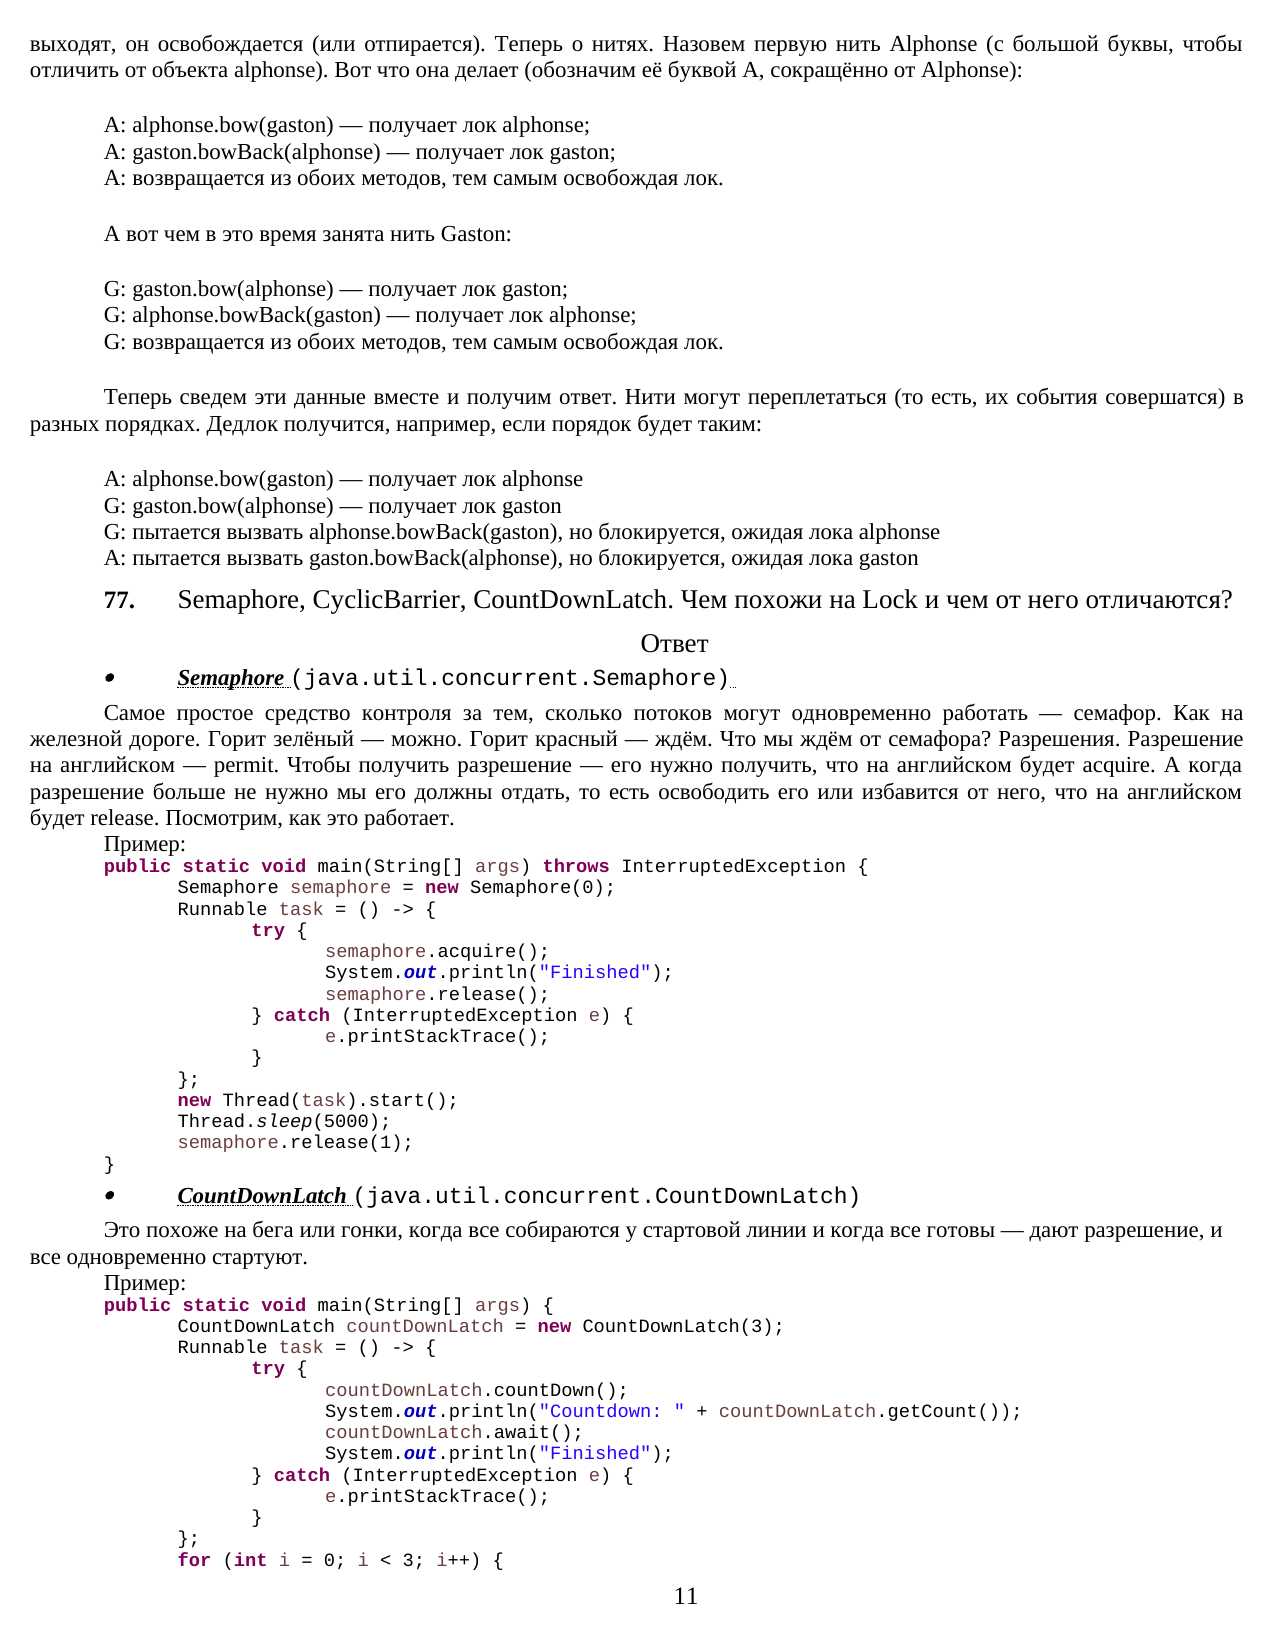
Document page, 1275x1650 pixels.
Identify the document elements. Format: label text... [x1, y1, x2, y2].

list Semaphore (java.util.concurrent.Semaphore) [29, 664, 1245, 692]
text } catch (InterruptedException e) { [29, 1465, 1245, 1487]
subtitle Semaphore, CyclicBarrier, CountDownLatch. Чем похожи на Lock и чем от него отличаются? [29, 583, 1245, 614]
text countDownLatch.countDown(); [29, 1380, 1245, 1402]
text G: gaston.bow(alphonse) — получает лок gaston; [29, 275, 1245, 302]
text A: возвращается из обоих методов, тем самым освобождая лок. [29, 164, 1245, 191]
text CountDownLatch countDownLatch = new CountDownLatch(3); [29, 1317, 1245, 1338]
text A: alphonse.bow(gaston) — получает лок alphonse [29, 465, 1245, 492]
text e.printStackTrace(); [29, 1487, 1245, 1508]
text } [29, 1048, 1245, 1069]
text semaphore.acquire(); [29, 942, 1245, 963]
text for (int i = 0; i < 3; i++) { [29, 1550, 1245, 1572]
text A: пытается вызвать gaston.bowBack(alphonse), но блокируется, ожидая лока gaston [29, 544, 1245, 571]
text semaphore.release(); [29, 984, 1245, 1006]
text semaphore.release(1); [29, 1133, 1245, 1154]
text e.printStackTrace(); [29, 1027, 1245, 1048]
text А вот чем в это время занята нить Gaston: [29, 220, 1245, 246]
text } [29, 1508, 1245, 1529]
text Самое простое средство контроля за тем, сколько потоков могут одновременно работать — семафор. Как на железной дороге. Горит зелёный — можно. Горит красный — ждём. Что мы ждём от семафора? Разрешения. Разрешение на английском — permit. Чтобы получить разрешение — его нужно получить, что на английском будет acquire. А когда разрешение больше не нужно мы его должны отдать, то есть освободить его или избавится от него, что на английском будет release. Посмотрим, как это работает. [29, 699, 1245, 831]
text Thread.sleep(5000); [29, 1112, 1245, 1133]
text public static void main(String[] args) throws InterruptedException { [29, 857, 1245, 878]
text Пример: [29, 831, 1245, 857]
text Пример: [29, 1269, 1245, 1295]
text Runnable task = () -> { [29, 1338, 1245, 1359]
text Это похоже на бега или гонки, когда все собираются у стартовой линии и когда все готовы — дают разрешение, и все одновременно стартуют. [29, 1216, 1245, 1269]
text new Thread(task).start(); [29, 1091, 1245, 1112]
text System.out.println("Countdown: " + countDownLatch.getCount()); [29, 1402, 1245, 1423]
text G: alphonse.bowBack(gaston) — получает лок alphonse; [29, 302, 1245, 328]
text System.out.println("Finished"); [29, 1444, 1245, 1465]
text } catch (InterruptedException e) { [29, 1006, 1245, 1027]
text }; [29, 1069, 1245, 1091]
list CountDownLatch (java.util.concurrent.CountDownLatch) [29, 1182, 1245, 1210]
subtitle Ответ [29, 627, 1245, 658]
text }; [29, 1529, 1245, 1550]
text } [29, 1154, 1245, 1176]
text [29, 29, 1245, 82]
text try { [29, 921, 1245, 942]
text G: gaston.bow(alphonse) — получает лок gaston [29, 492, 1245, 518]
text G: пытается вызвать alphonse.bowBack(gaston), но блокируется, ожидая лока alphonse [29, 518, 1245, 544]
text System.out.println("Finished"); [29, 963, 1245, 984]
text A: gaston.bowBack(alphonse) — получает лок gaston; [29, 138, 1245, 164]
text Теперь сведем эти данные вместе и получим ответ. Нити могут переплетаться (то есть, их события совершатся) в разных порядках. Дедлок получится, например, если порядок будет таким: [29, 383, 1245, 436]
text G: возвращается из обоих методов, тем самым освобождая лок. [29, 328, 1245, 354]
text A: alphonse.bow(gaston) — получает лок alphonse; [29, 111, 1245, 138]
text Runnable task = () -> { [29, 899, 1245, 921]
text Semaphore semaphore = new Semaphore(0); [29, 878, 1245, 899]
text countDownLatch.await(); [29, 1423, 1245, 1444]
text public static void main(String[] args) { [29, 1295, 1245, 1317]
text try { [29, 1359, 1245, 1380]
